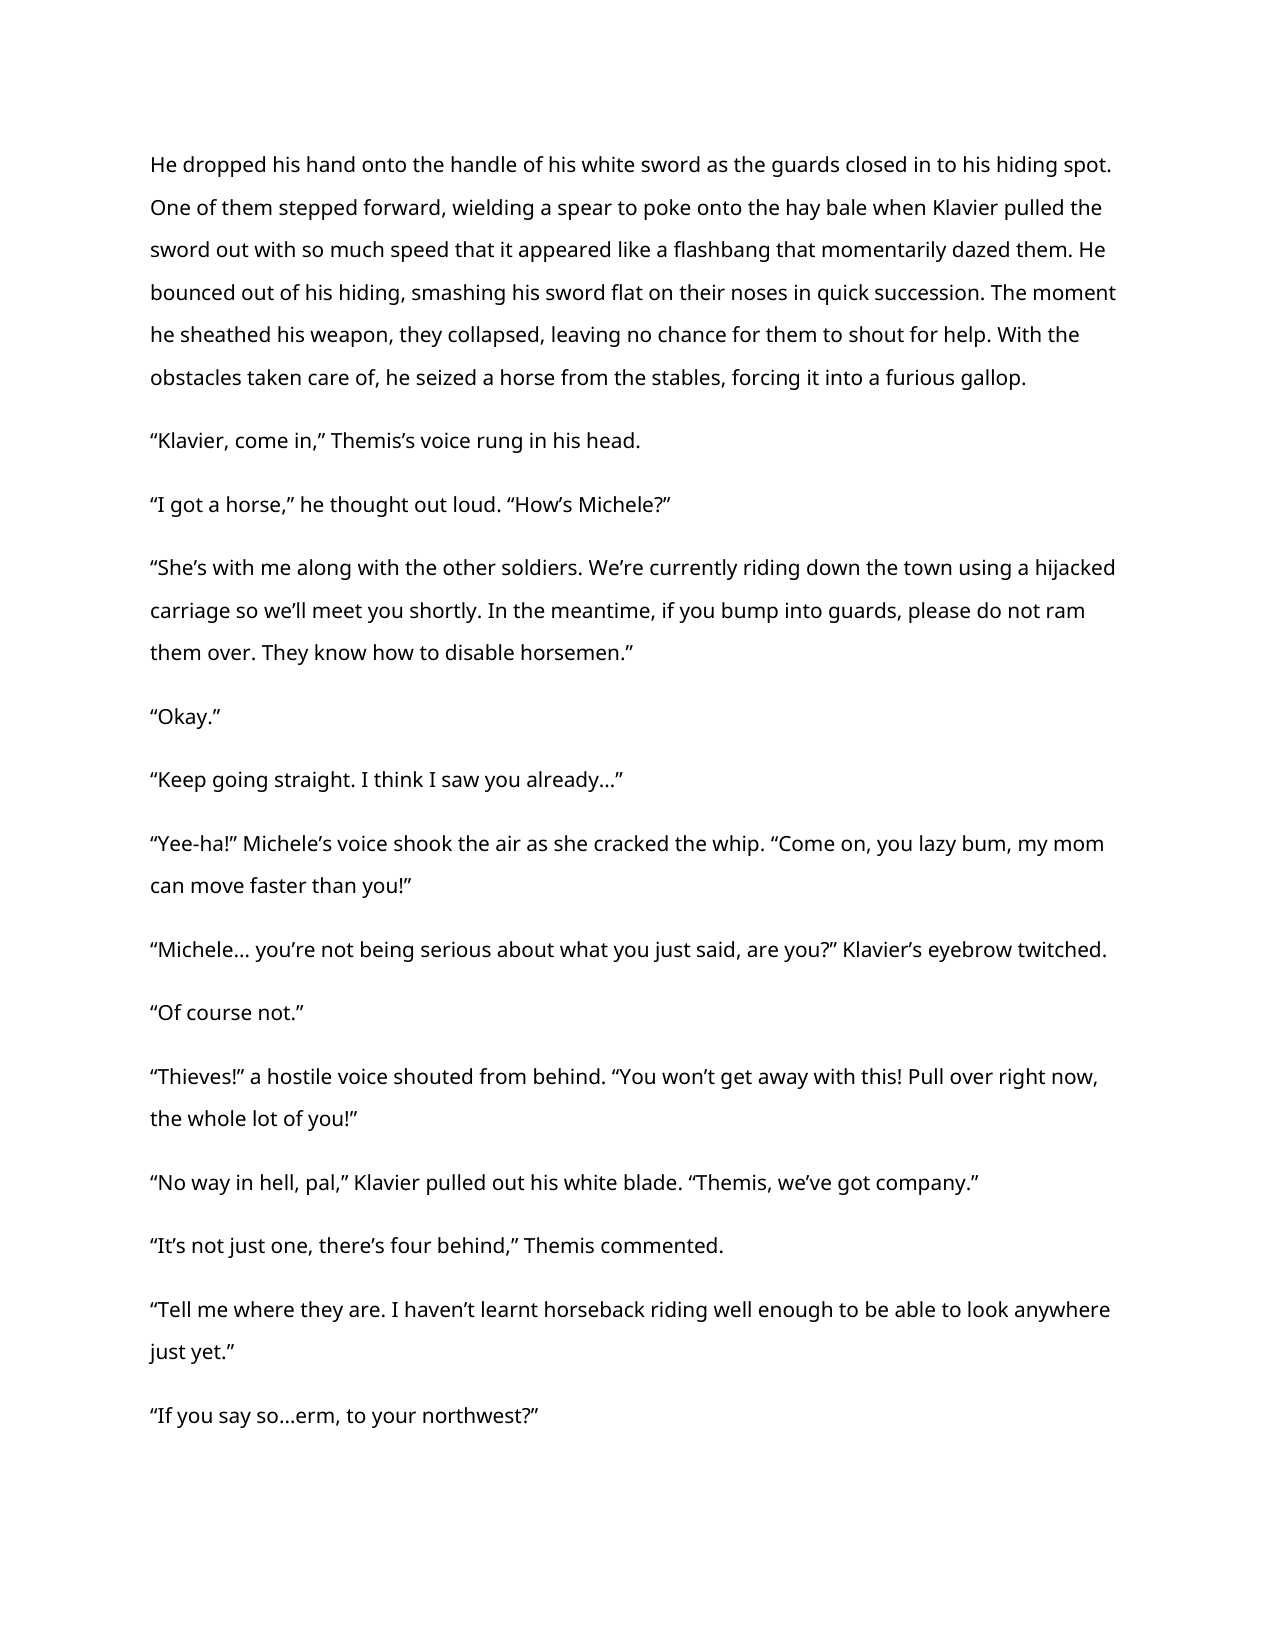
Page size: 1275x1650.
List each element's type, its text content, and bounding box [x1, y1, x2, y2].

text “No way in hell, pal,” Klavier pulled out his white blade. “Themis, we’ve got company.” [150, 1168, 1125, 1196]
text He dropped his hand onto the handle of his white sword as the guards closed in to his hiding spot. One of them stepped forward, wielding a spear to poke onto the hay bale when Klavier pulled the sword out with so much speed that it appeared like a flashbang that momentarily dazed them. He bounced out of his hiding, smashing his sword flat on their noses in quick succession. The moment he sheathed his weapon, they collapsed, leaving no chance for them to shout for help. With the obstacles taken care of, he seized a horse from the stables, forcing it into a furious gallop. [150, 150, 1125, 391]
text “It’s not just one, there’s four behind,” Themis commented. [150, 1231, 1125, 1260]
text “I got a horse,” he thought out loud. “How’s Michele?” [150, 490, 1125, 518]
text “Of course not.” [150, 998, 1125, 1027]
text “Tell me where they are. I haven’t learnt horseback riding well enough to be able to look anywhere just yet.” [150, 1295, 1125, 1366]
text “Klavier, come in,” Themis’s voice rung in his head. [150, 426, 1125, 455]
text “Thieves!” a hostile voice shouted from behind. “You won’t get away with this! Pull over right now, the whole lot of you!” [150, 1062, 1125, 1133]
text “If you say so…erm, to your northwest?” [150, 1401, 1125, 1429]
text “Michele… you’re not being serious about what you just said, are you?” Klavier’s eyebrow twitched. [150, 935, 1125, 963]
text “Keep going straight. I think I saw you already…” [150, 765, 1125, 794]
text “Okay.” [150, 702, 1125, 730]
text “She’s with me along with the other soldiers. We’re currently riding down the town using a hijacked carriage so we’ll meet you shortly. In the meantime, if you bump into guards, please do not ram them over. They know how to disable horsemen.” [150, 553, 1125, 667]
text “Yee-ha!” Michele’s voice shook the air as she cracked the whip. “Come on, you lazy bum, my mom can move faster than you!” [150, 829, 1125, 900]
